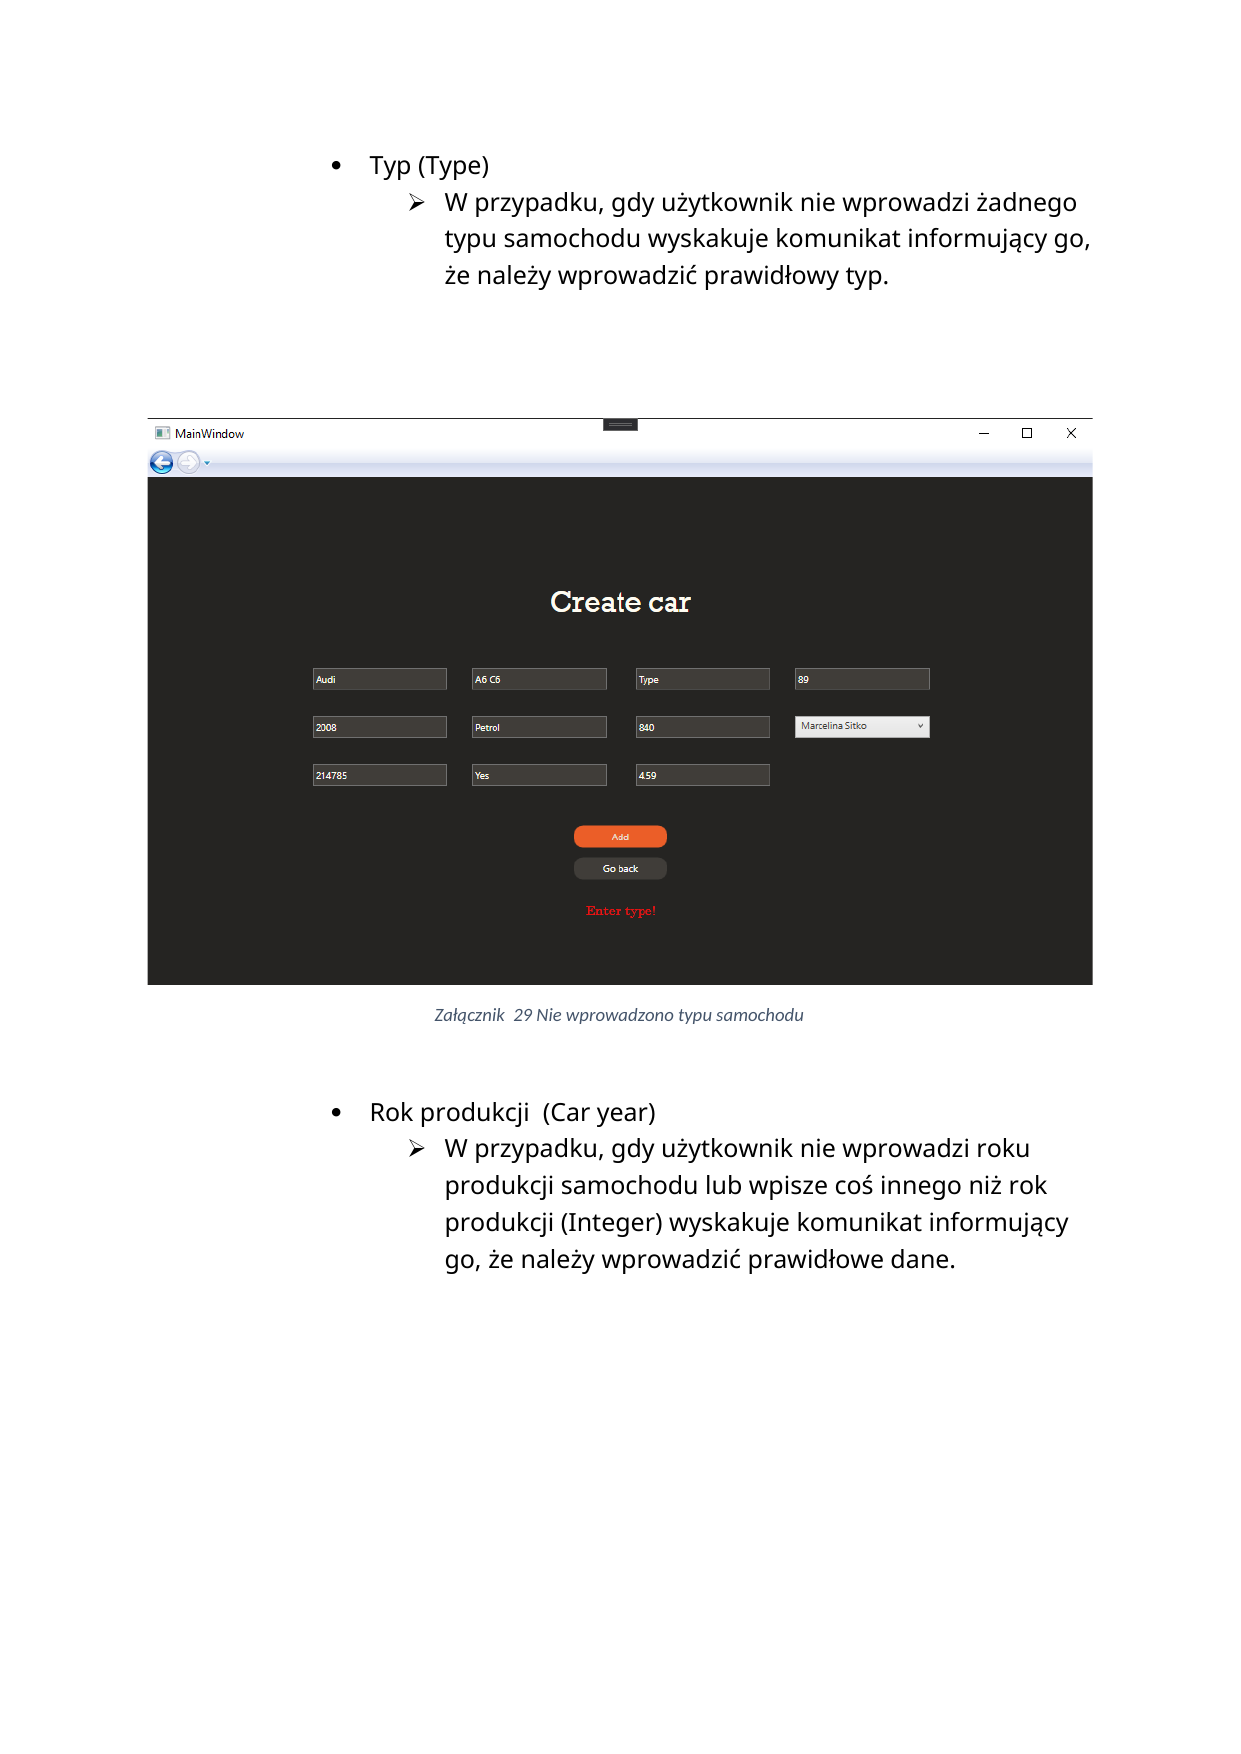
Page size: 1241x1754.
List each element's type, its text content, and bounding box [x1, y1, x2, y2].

picture [147, 418, 1093, 985]
list Rok produkcji (Car year) [332, 1094, 1093, 1128]
list Typ (Type) [332, 148, 1093, 182]
list W przypadku, gdy użytkownik nie wprowadzi roku produkcji samochodu lub wpisze coś innego niż rok produkcji (Integer) wyskakuje komunikat informujący go, że należy wprowadzić prawidłowe dane. [407, 1131, 1093, 1275]
list W przypadku, gdy użytkownik nie wprowadzi żadnego typu samochodu wyskakuje komunikat informujący go, że należy wprowadzić prawidłowy typ. [407, 184, 1093, 292]
